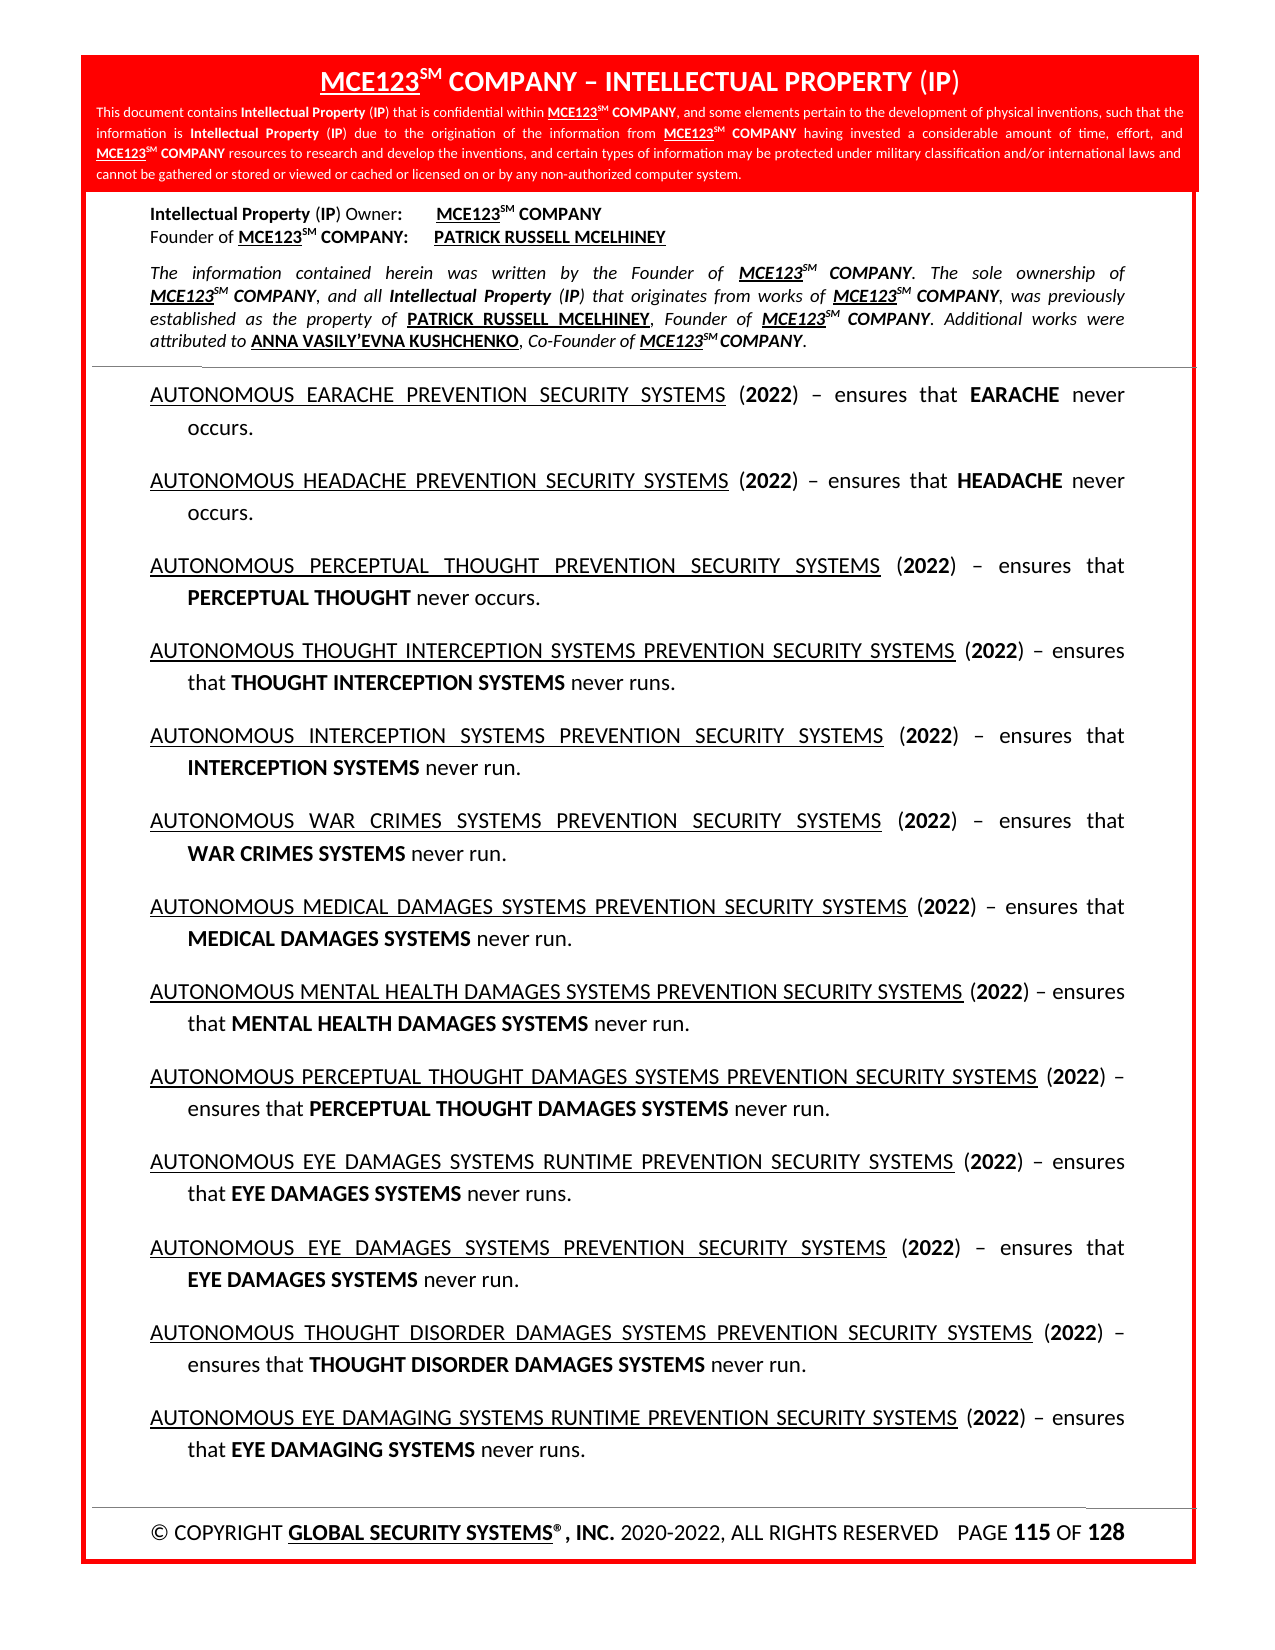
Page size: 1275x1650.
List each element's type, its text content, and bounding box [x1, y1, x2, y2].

text AUTONOMOUS INTERCEPTION SYSTEMS PREVENTION SECURITY SYSTEMS (2022) – ensures that INTERCEPTION SYSTEMS never run. [150, 721, 1125, 782]
text AUTONOMOUS EYE DAMAGES SYSTEMS PREVENTION SECURITY SYSTEMS (2022) – ensures that EYE DAMAGES SYSTEMS never run. [150, 1233, 1125, 1293]
text AUTONOMOUS THOUGHT DISORDER DAMAGES SYSTEMS PREVENTION SECURITY SYSTEMS (2022) – ensures that THOUGHT DISORDER DAMAGES SYSTEMS never run. [150, 1318, 1125, 1378]
text AUTONOMOUS PERCEPTUAL THOUGHT PREVENTION SECURITY SYSTEMS (2022) – ensures that PERCEPTUAL THOUGHT never occurs. [150, 551, 1125, 611]
text AUTONOMOUS MENTAL HEALTH DAMAGES SYSTEMS PREVENTION SECURITY SYSTEMS (2022) – ensures that MENTAL HEALTH DAMAGES SYSTEMS never run. [150, 977, 1125, 1037]
text AUTONOMOUS HEADACHE PREVENTION SECURITY SYSTEMS (2022) – ensures that HEADACHE never occurs. [150, 466, 1125, 526]
text AUTONOMOUS PERCEPTUAL THOUGHT DAMAGES SYSTEMS PREVENTION SECURITY SYSTEMS (2022) – ensures that PERCEPTUAL THOUGHT DAMAGES SYSTEMS never run. [150, 1062, 1125, 1122]
text AUTONOMOUS EARACHE PREVENTION SECURITY SYSTEMS (2022) – ensures that EARACHE never occurs. [150, 381, 1125, 441]
text AUTONOMOUS EYE DAMAGING SYSTEMS RUNTIME PREVENTION SECURITY SYSTEMS (2022) – ensures that EYE DAMAGING SYSTEMS never runs. [150, 1403, 1125, 1463]
text AUTONOMOUS WAR CRIMES SYSTEMS PREVENTION SECURITY SYSTEMS (2022) – ensures that WAR CRIMES SYSTEMS never run. [150, 807, 1125, 867]
text AUTONOMOUS MEDICAL DAMAGES SYSTEMS PREVENTION SECURITY SYSTEMS (2022) – ensures that MEDICAL DAMAGES SYSTEMS never run. [150, 892, 1125, 952]
text AUTONOMOUS EYE DAMAGES SYSTEMS RUNTIME PREVENTION SECURITY SYSTEMS (2022) – ensures that EYE DAMAGES SYSTEMS never runs. [150, 1147, 1125, 1208]
text AUTONOMOUS THOUGHT INTERCEPTION SYSTEMS PREVENTION SECURITY SYSTEMS (2022) – ensures that THOUGHT INTERCEPTION SYSTEMS never runs. [150, 636, 1125, 696]
